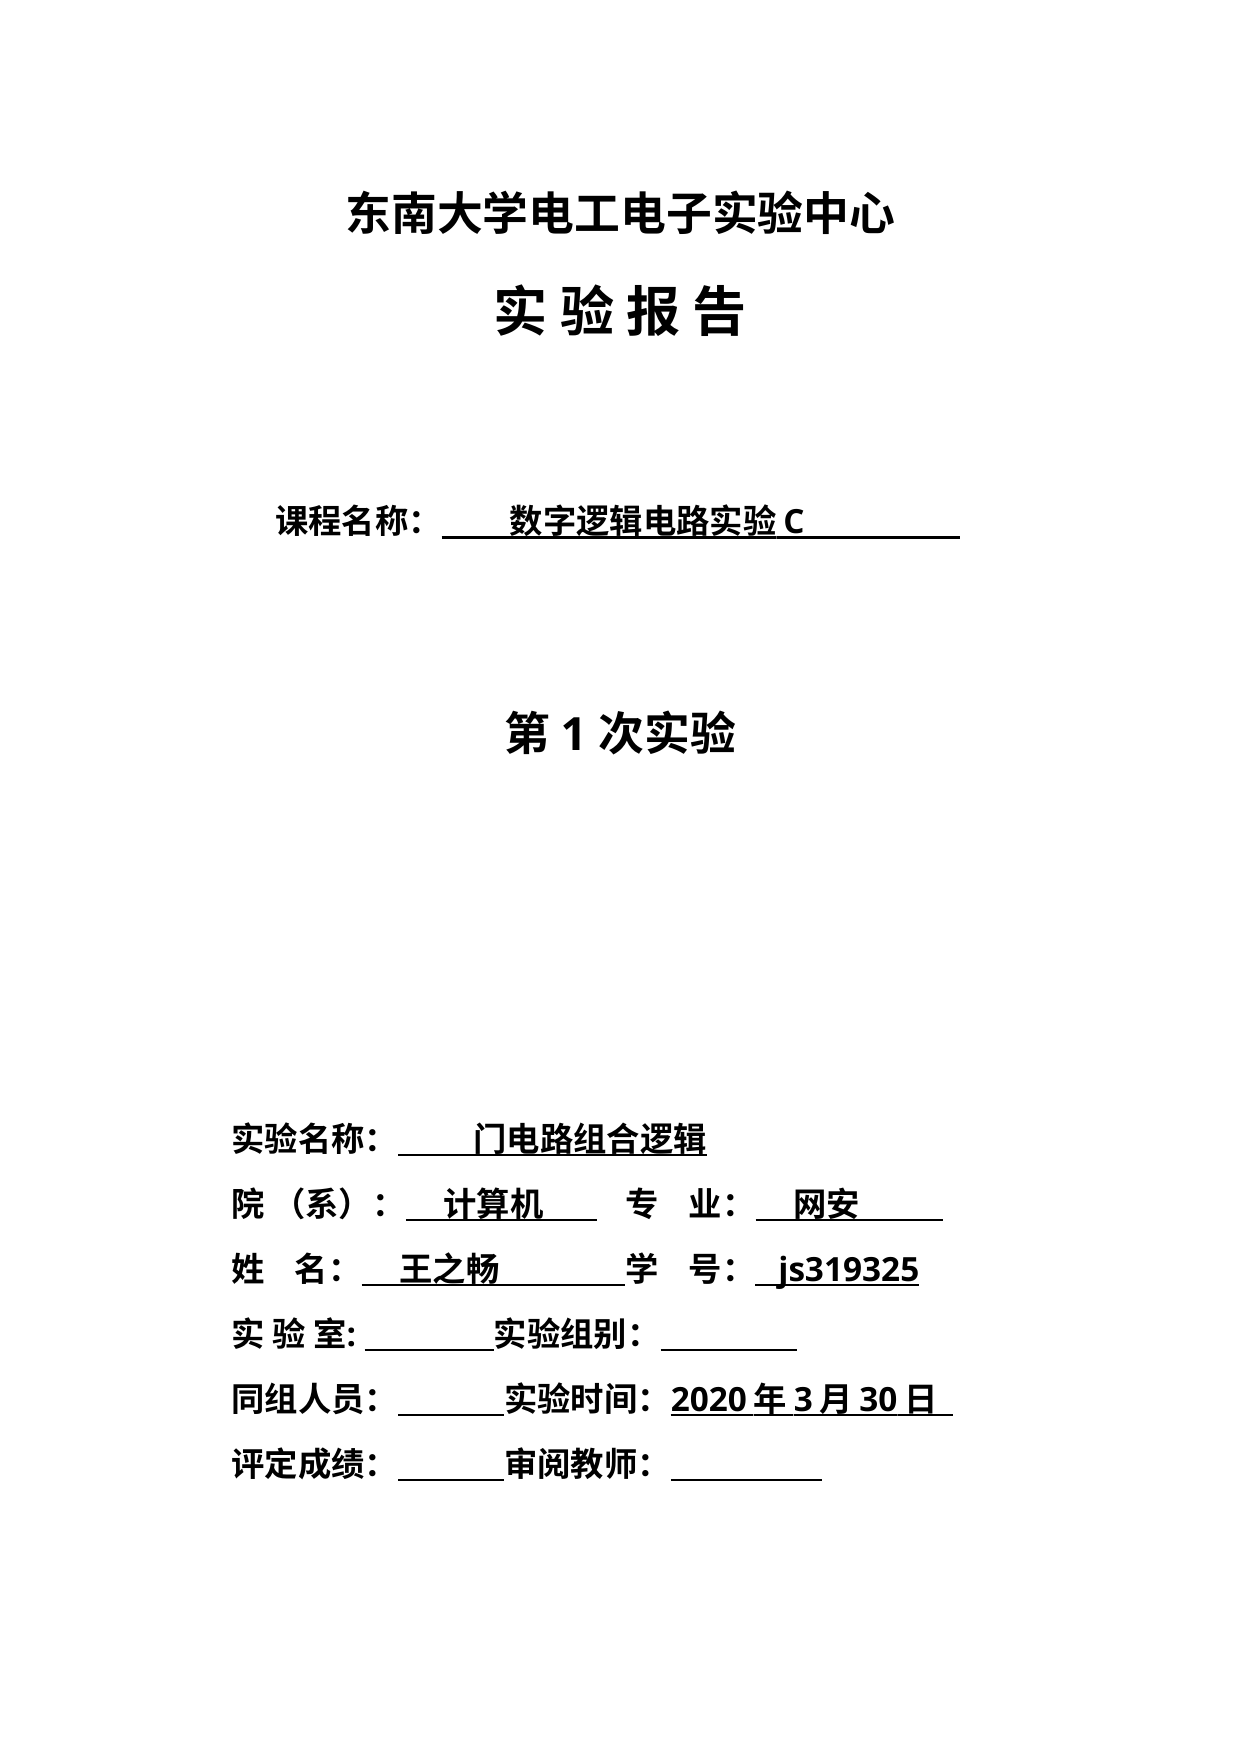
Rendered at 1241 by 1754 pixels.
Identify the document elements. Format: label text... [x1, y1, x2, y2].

text 实 验 室: 实验组别： [187, 1299, 1053, 1364]
text 东南大学电工电子实验中心 [187, 162, 1053, 259]
text 同组人员： 实验时间：2020年3月30日 [187, 1364, 1053, 1429]
text 评定成绩： 审阅教师： [187, 1429, 1053, 1494]
text 实验名称： 门电路组合逻辑 [231, 1104, 1053, 1169]
text 课程名称： 数字逻辑电路实验C [275, 487, 1053, 552]
text 姓 名： 王之畅 学 号： js319325 [187, 1234, 1053, 1299]
text 实 验 报 告 [187, 259, 1053, 357]
text 第 1 次实验 [187, 682, 1053, 779]
text 院 （系）： 计算机 专 业： 网安 [187, 1169, 1053, 1234]
